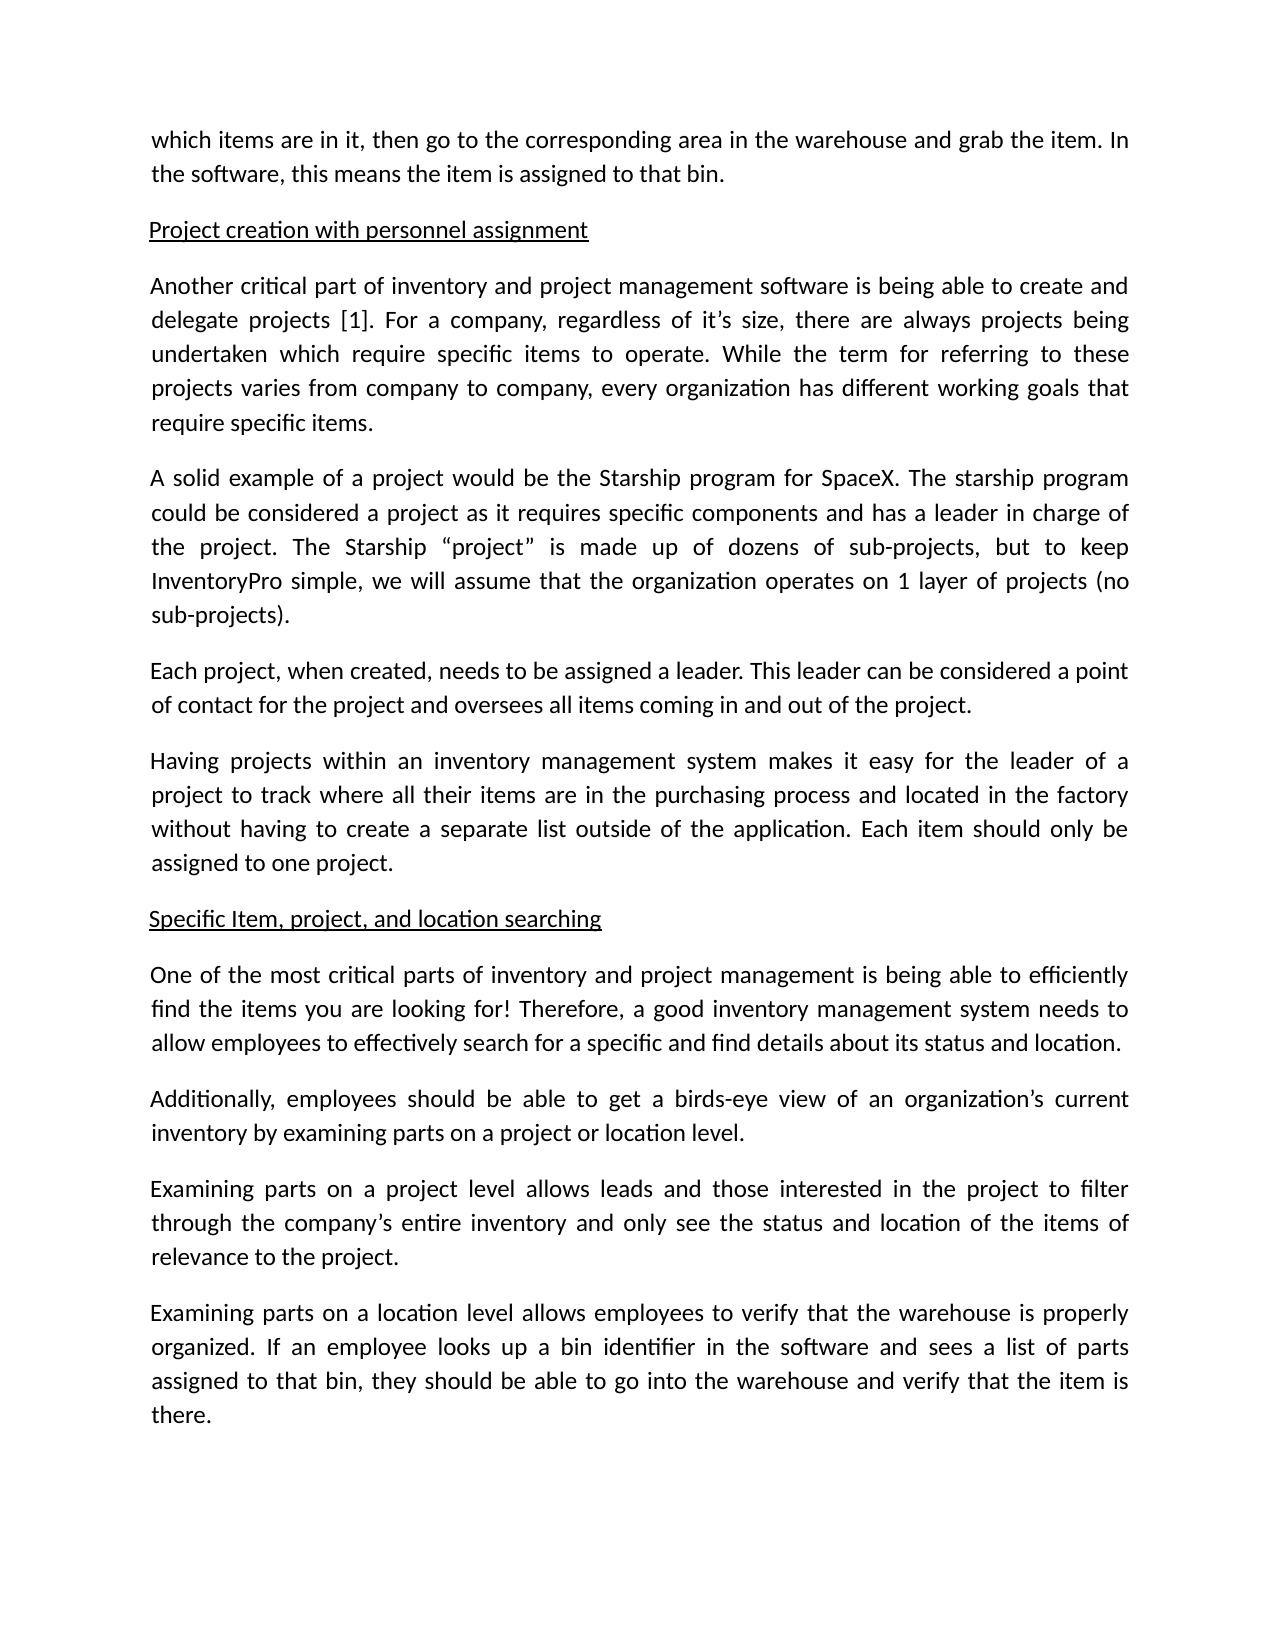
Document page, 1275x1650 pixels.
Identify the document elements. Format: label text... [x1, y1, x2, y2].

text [150, 124, 1131, 189]
text Having projects within an inventory management system makes it easy for the leader of a project to track where all their items are in the purchasing process and located in the factory without having to create a separate list outside of the application. Each item should only be assigned to one project. [150, 745, 1131, 878]
text Examining parts on a project level allows leads and those interested in the project to filter through the company’s entire inventory and only see the status and location of the items of relevance to the project. [150, 1173, 1131, 1272]
text One of the most critical parts of inventory and project management is being able to efficiently find the items you are looking for! Therefore, a good inventory management system needs to allow employees to effectively search for a specific and find details about its status and location. [150, 959, 1131, 1058]
text Examining parts on a location level allows employees to verify that the warehouse is properly organized. If an employee looks up a bin identifier in the software and sees a list of parts assigned to that bin, they should be able to go into the warehouse and verify that the item is there. [150, 1297, 1131, 1430]
text Another critical part of inventory and project management software is being able to create and delegate projects [1]. For a company, regardless of it’s size, there are always projects being undertaken which require specific items to operate. While the term for referring to these projects varies from company to company, every organization has different working goals that require specific items. [150, 270, 1131, 437]
text A solid example of a project would be the Starship program for SpaceX. The starship program could be considered a project as it requires specific components and has a leader in charge of the project. The Starship “project” is made up of dozens of sub-projects, but to keep InventoryPro simple, we will assume that the organization operates on 1 layer of projects (no sub-projects). [150, 463, 1131, 630]
text Additionally, employees should be able to get a birds-eye view of an organization’s current inventory by examining parts on a project or location level. [150, 1083, 1131, 1148]
subtitle Specific Item, project, and location searching [148, 903, 1125, 934]
subtitle Project creation with personnel assignment [148, 214, 1125, 245]
text Each project, when created, needs to be assigned a leader. This leader can be considered a point of contact for the project and oversees all items coming in and out of the project. [150, 655, 1131, 720]
